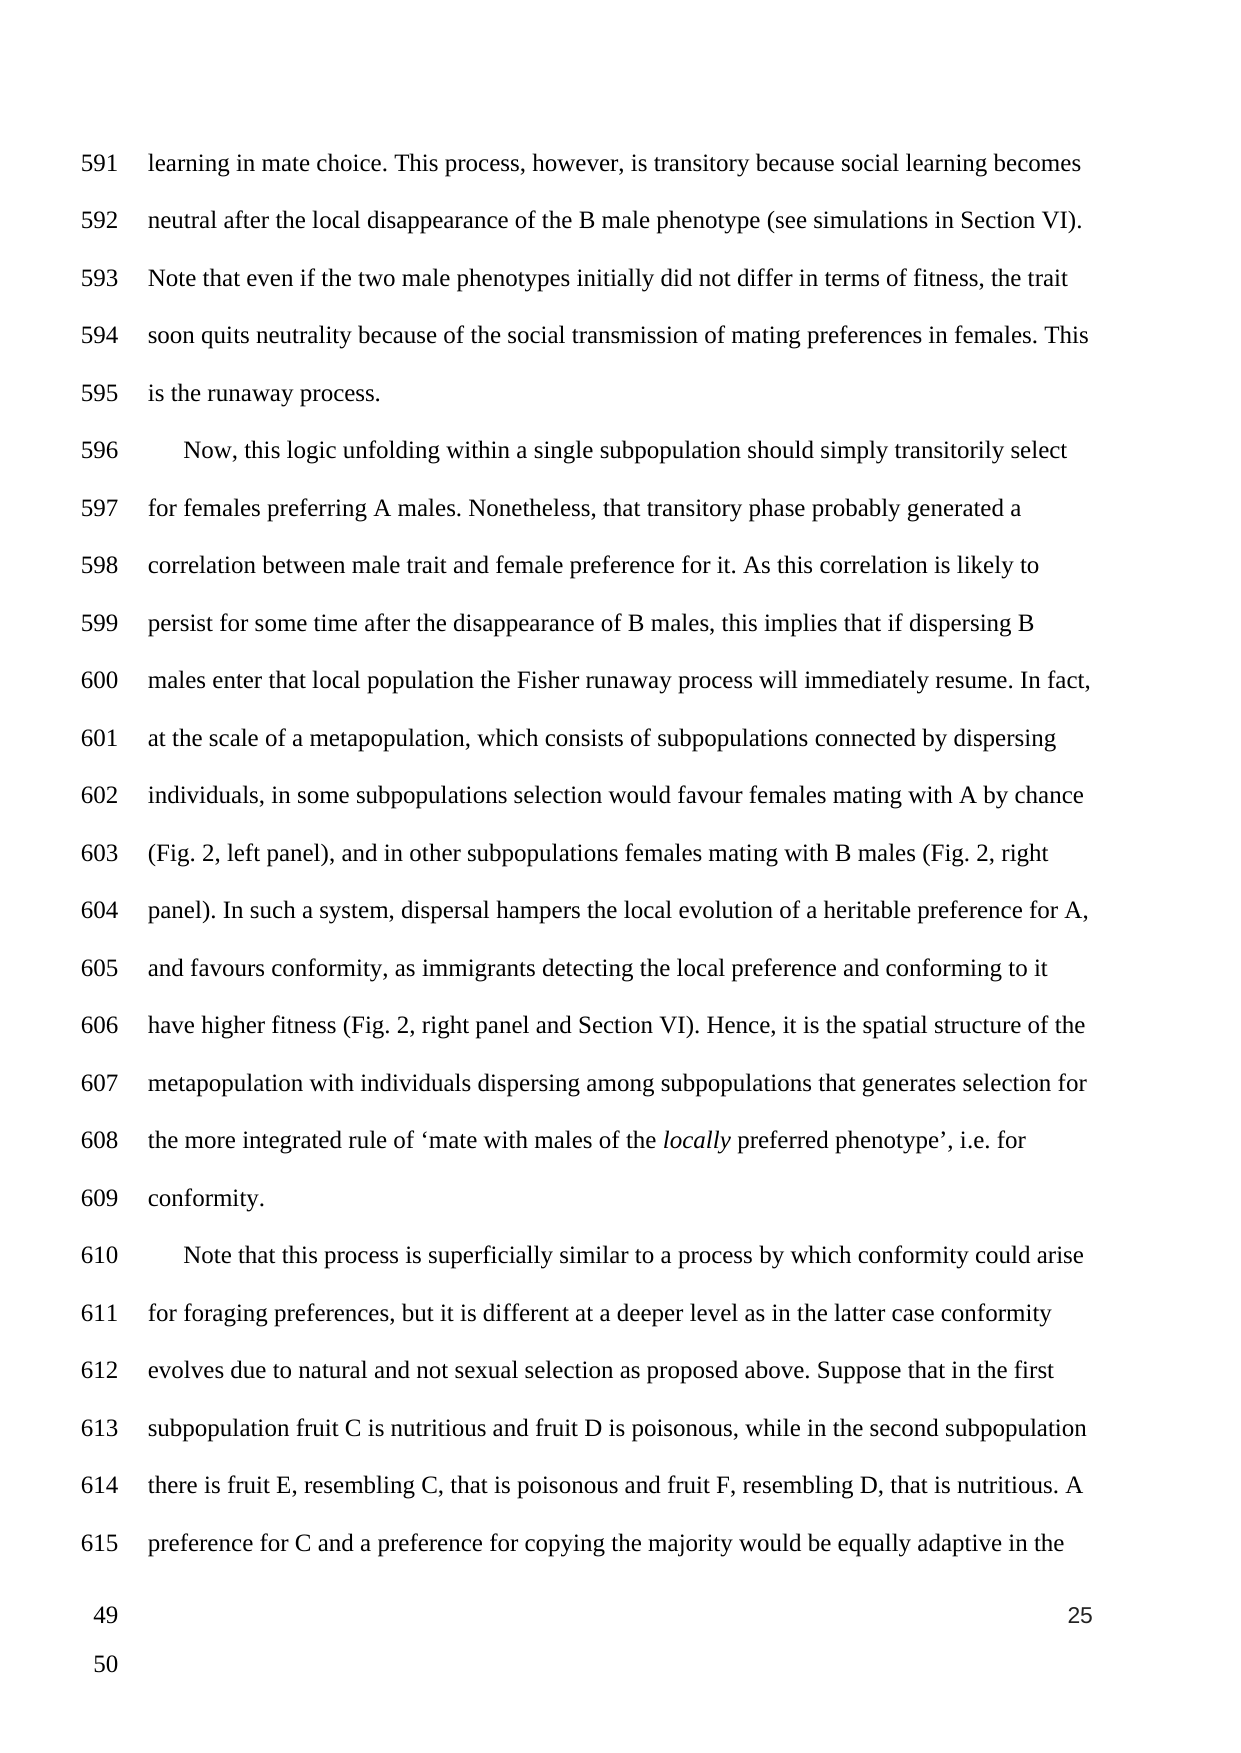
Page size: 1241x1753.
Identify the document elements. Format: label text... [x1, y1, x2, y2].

text Now, this logic unfolding within a single subpopulation should simply transitorily select for females preferring A males. Nonetheless, that transitory phase probably generated a correlation between male trait and female preference for it. As this correlation is likely to persist for some time after the disappearance of B males, this implies that if dispersing B males enter that local population the Fisher runaway process will immediately resume. In fact, at the scale of a metapopulation, which consists of subpopulations connected by dispersing individuals, in some subpopulations selection would favour females mating with A by chance (Fig. 2, left panel), and in other subpopulations females mating with B males (Fig. 2, right panel). In such a system, dispersal hampers the local evolution of a heritable preference for A, and favours conformity, as immigrants detecting the local preference and conforming to it have higher fitness (Fig. 2, right panel and Section VI). Hence, it is the spatial structure of the metapopulation with individuals dispersing among subpopulations that generates selection for the more integrated rule of ‘mate with males of the locally preferred phenotype’, i.e. for conformity. [148, 435, 1093, 1211]
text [148, 148, 1093, 406]
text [148, 1240, 1093, 1556]
